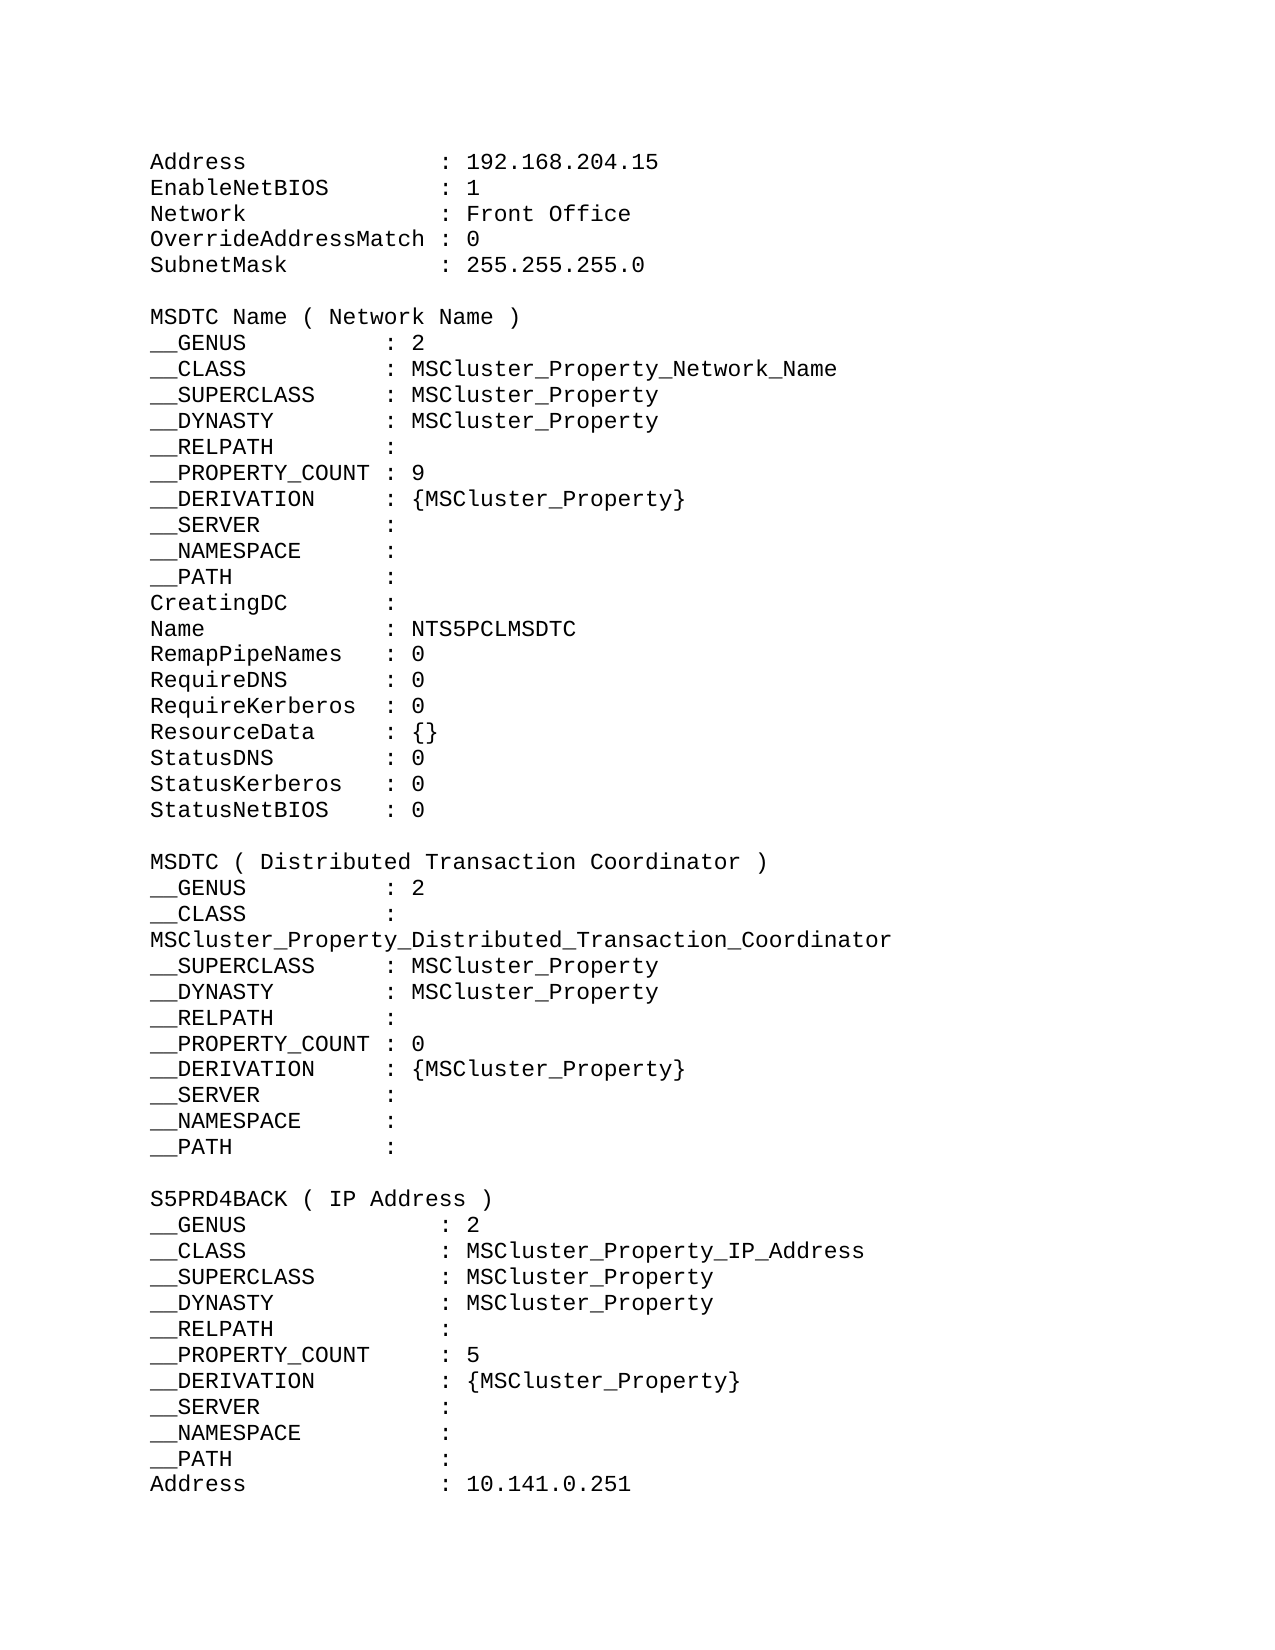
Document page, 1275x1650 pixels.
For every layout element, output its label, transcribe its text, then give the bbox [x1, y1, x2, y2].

text __PATH : [150, 1136, 1125, 1162]
text __DERIVATION : {MSCluster_Property} [150, 1369, 1125, 1395]
text __PATH : [150, 1447, 1125, 1473]
text CreatingDC : [150, 591, 1125, 617]
text __GENUS : 2 [150, 876, 1125, 902]
text __SERVER : [150, 1084, 1125, 1110]
text __RELPATH : [150, 1006, 1125, 1032]
text Address : 192.168.204.15 [150, 150, 1125, 176]
text __PROPERTY_COUNT : 9 [150, 461, 1125, 487]
text __DERIVATION : {MSCluster_Property} [150, 487, 1125, 513]
text __RELPATH : [150, 1317, 1125, 1343]
text RequireKerberos : 0 [150, 695, 1125, 721]
text StatusNetBIOS : 0 [150, 798, 1125, 824]
text Address : 10.141.0.251 [150, 1473, 1125, 1499]
text __SERVER : [150, 1395, 1125, 1421]
text __PROPERTY_COUNT : 5 [150, 1343, 1125, 1369]
text __DYNASTY : MSCluster_Property [150, 409, 1125, 435]
text __DYNASTY : MSCluster_Property [150, 1291, 1125, 1317]
text __PATH : [150, 565, 1125, 591]
text ResourceData : {} [150, 721, 1125, 747]
text __PROPERTY_COUNT : 0 [150, 1032, 1125, 1058]
text RemapPipeNames : 0 [150, 643, 1125, 669]
text __SUPERCLASS : MSCluster_Property [150, 954, 1125, 980]
text S5PRD4BACK ( IP Address ) [150, 1187, 1125, 1213]
text MSDTC Name ( Network Name ) [150, 306, 1125, 332]
text EnableNetBIOS : 1 [150, 176, 1125, 202]
text Network : Front Office [150, 202, 1125, 228]
text __DYNASTY : MSCluster_Property [150, 980, 1125, 1006]
text __SUPERCLASS : MSCluster_Property [150, 1265, 1125, 1291]
text __DERIVATION : {MSCluster_Property} [150, 1058, 1125, 1084]
text StatusKerberos : 0 [150, 772, 1125, 798]
text __CLASS : MSCluster_Property_Distributed_Transaction_Coordinator [150, 902, 1125, 954]
text __NAMESPACE : [150, 539, 1125, 565]
text __GENUS : 2 [150, 332, 1125, 357]
text MSDTC ( Distributed Transaction Coordinator ) [150, 850, 1125, 876]
text SubnetMask : 255.255.255.0 [150, 254, 1125, 280]
text __GENUS : 2 [150, 1213, 1125, 1239]
text __CLASS : MSCluster_Property_IP_Address [150, 1239, 1125, 1265]
text StatusDNS : 0 [150, 747, 1125, 772]
text __CLASS : MSCluster_Property_Network_Name [150, 357, 1125, 383]
text __NAMESPACE : [150, 1110, 1125, 1136]
text __SUPERCLASS : MSCluster_Property [150, 383, 1125, 409]
text __NAMESPACE : [150, 1421, 1125, 1447]
text Name : NTS5PCLMSDTC [150, 617, 1125, 643]
text __RELPATH : [150, 435, 1125, 461]
text __SERVER : [150, 513, 1125, 539]
text OverrideAddressMatch : 0 [150, 228, 1125, 254]
text RequireDNS : 0 [150, 669, 1125, 695]
